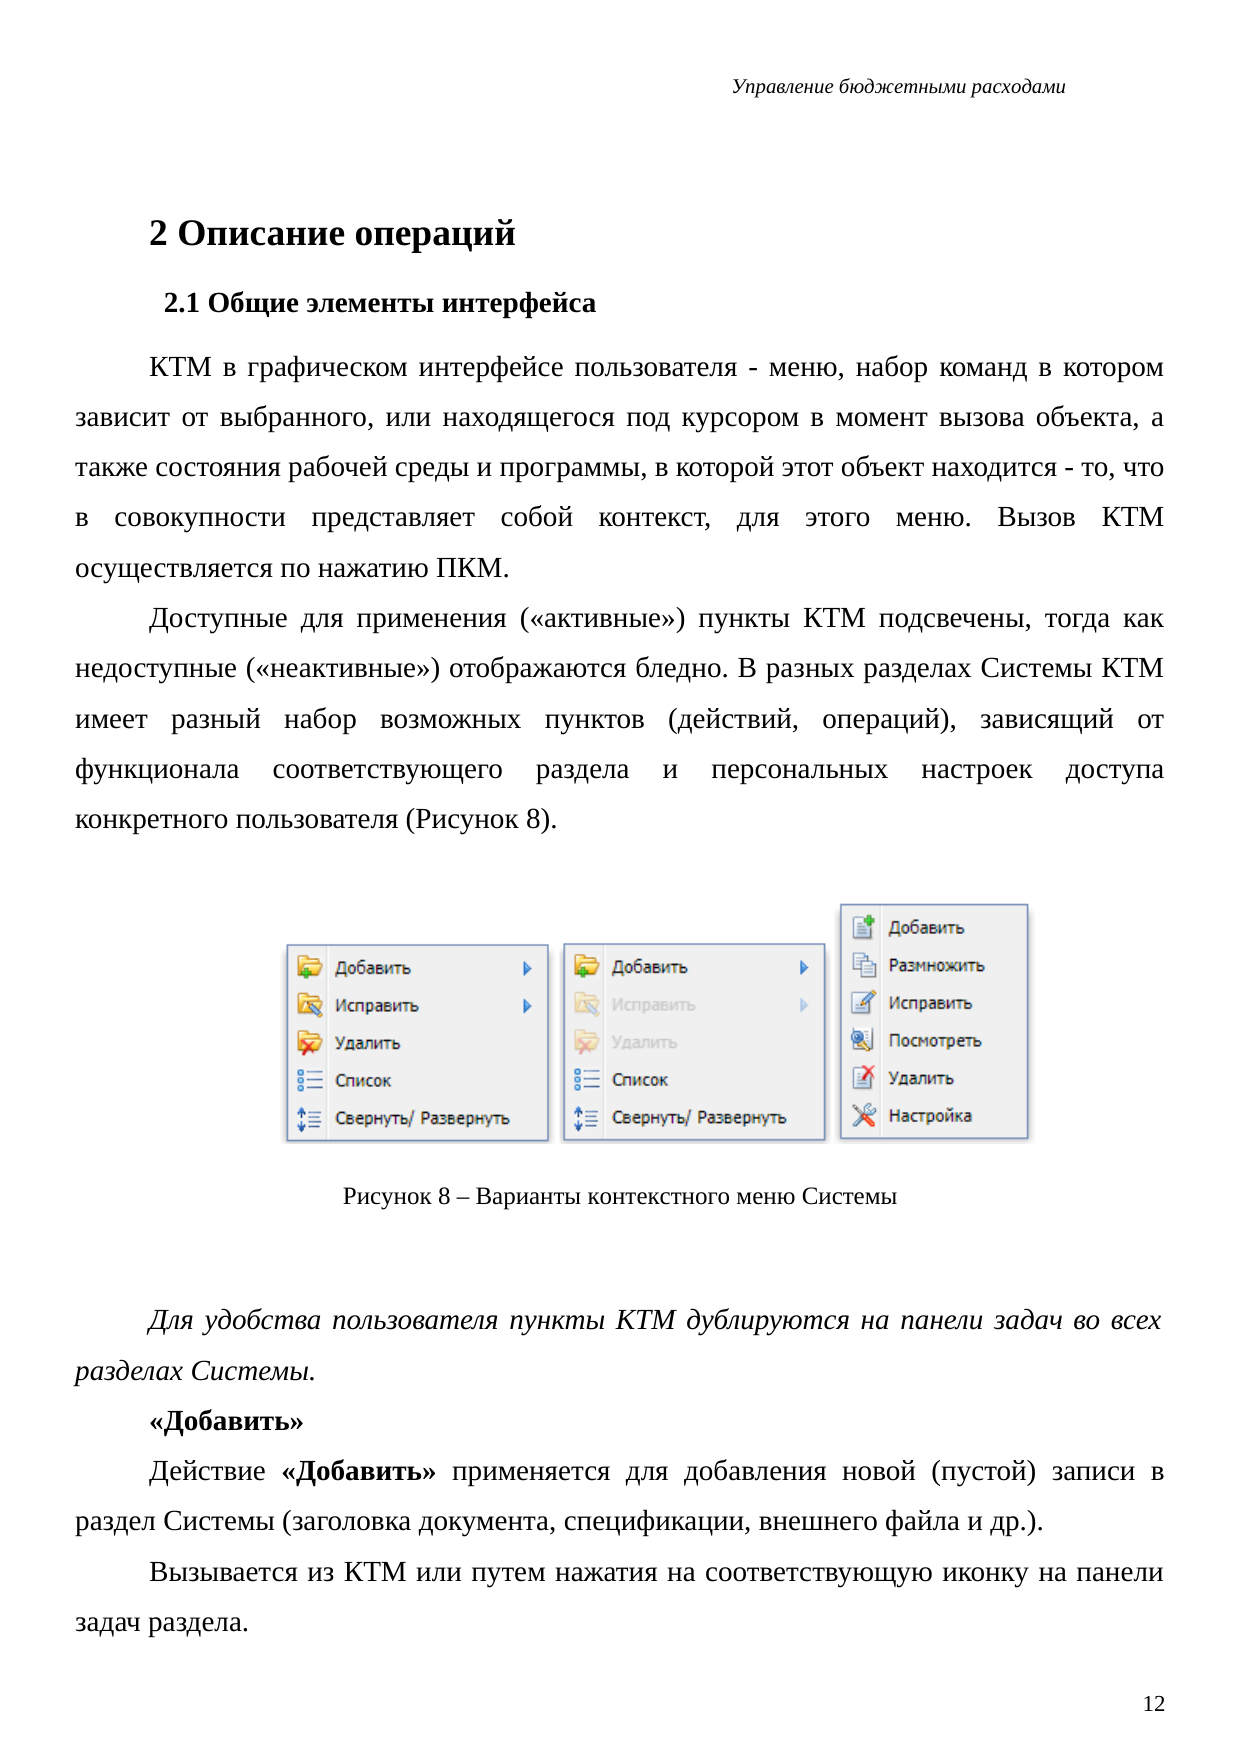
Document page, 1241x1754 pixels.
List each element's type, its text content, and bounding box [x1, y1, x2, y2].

text Описание операций [149, 211, 1165, 254]
text Общие элементы интерфейса [163, 285, 1165, 319]
text Рисунок 8 – Варианты контекстного меню Системы [75, 1181, 1165, 1210]
text Действие «Добавить» применяется для добавления новой (пустой) записи в раздел Системы (заголовка документа, спецификации, внешнего файла и др.). [75, 1453, 1165, 1537]
text КТМ в графическом интерфейсе пользователя - меню, набор команд в котором зависит от выбранного, или находящегося под курсором в момент вызова объекта, а также состояния рабочей среды и программы, в которой этот объект находится - то, что в совокупности представляет собой контекст, для этого меню. Вызов КТМ осуществляется по нажатию ПКМ. [75, 349, 1165, 583]
text Для удобства пользователя пункты КТМ дублируются на панели задач во всех разделах Системы. [75, 1302, 1165, 1386]
text Вызывается из КТМ или путем нажатия на соответствующую иконку на панели задач раздела. [75, 1554, 1165, 1638]
picture [279, 902, 1035, 1144]
text Доступные для применения («активные») пункты КТМ подсвечены, тогда как недоступные («неактивные») отображаются бледно. В разных разделах Системы КТМ имеет разный набор возможных пунктов (действий, операций), зависящий от функционала соответствующего раздела и персональных настроек доступа конкретного пользователя (Рисунок 8). [75, 600, 1165, 835]
text «Добавить» [75, 1403, 1165, 1436]
